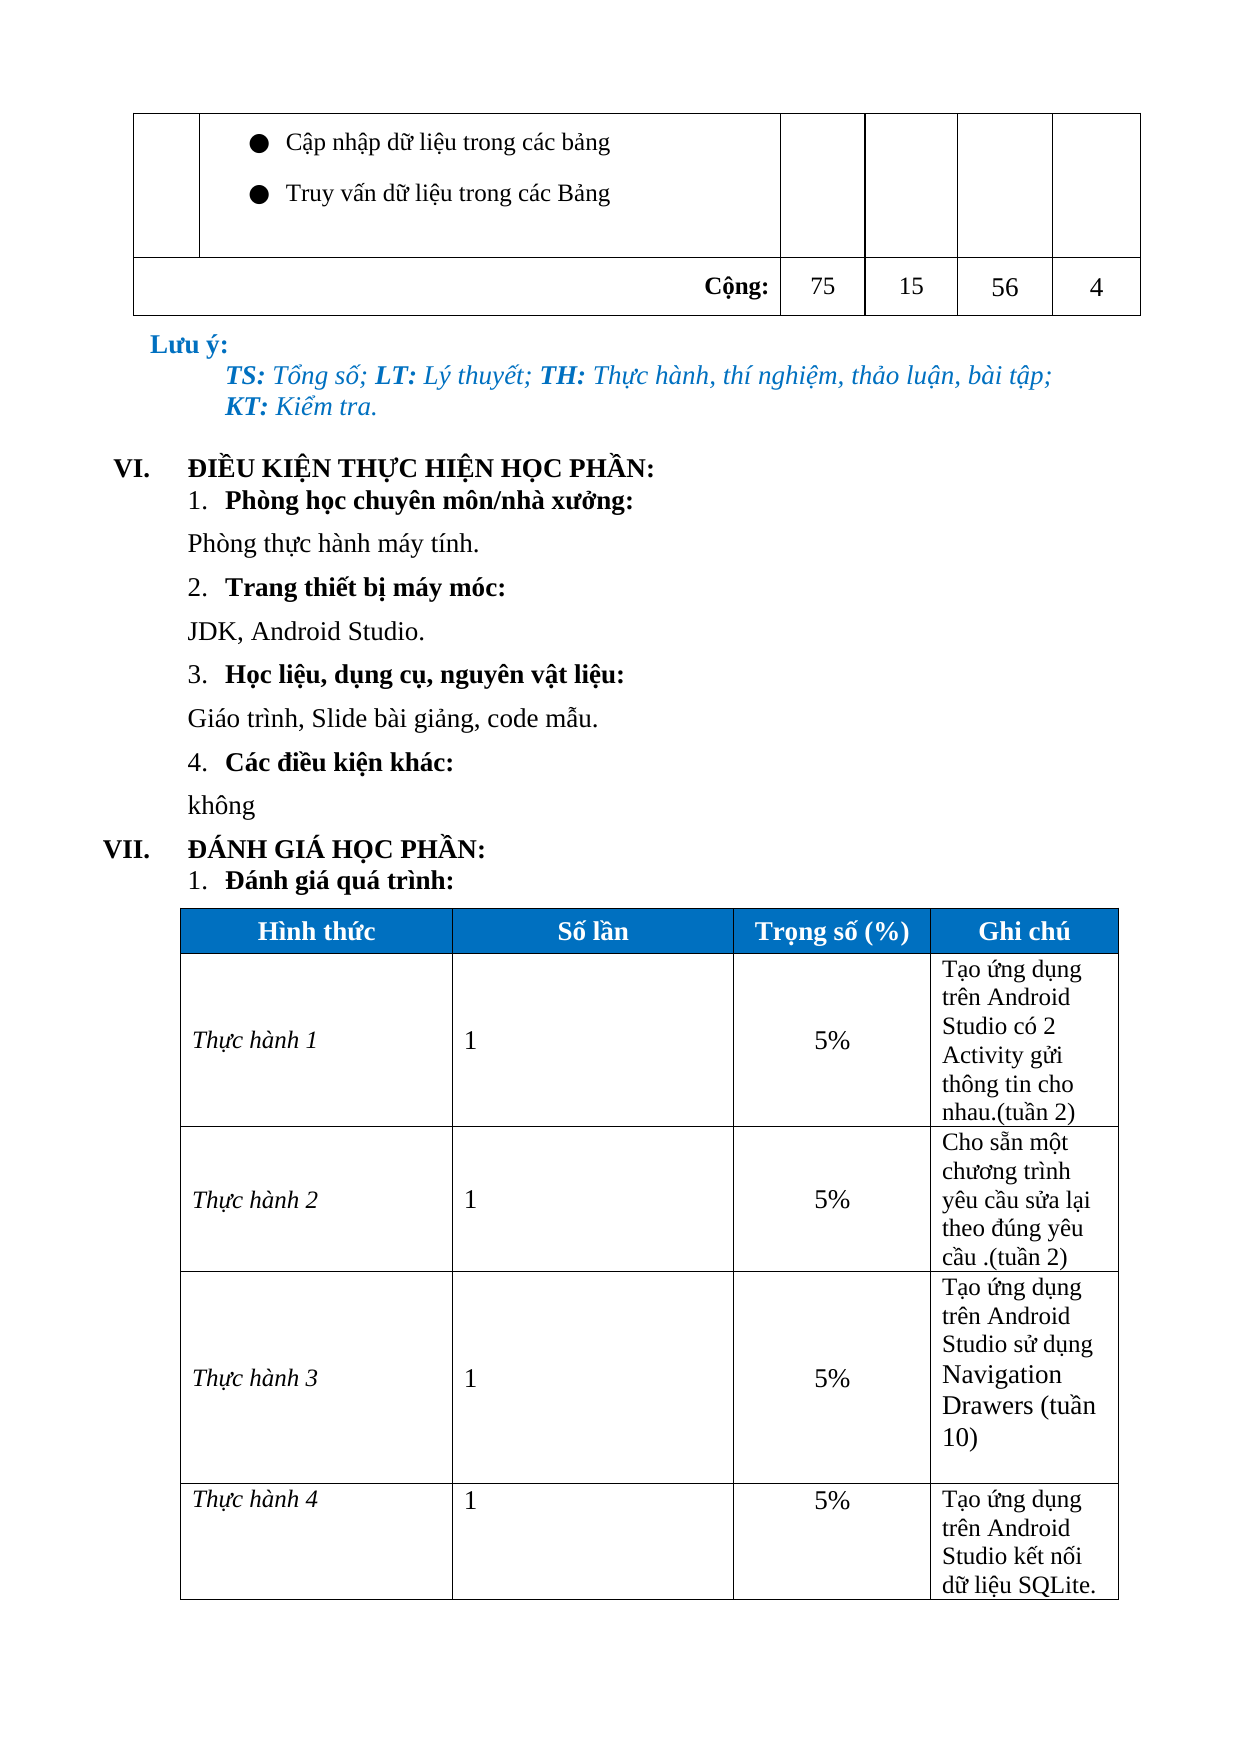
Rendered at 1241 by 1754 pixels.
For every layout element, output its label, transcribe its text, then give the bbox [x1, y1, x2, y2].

table_cell 4 [1053, 258, 1140, 314]
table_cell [200, 114, 780, 257]
table_header Trọng số (%) [734, 909, 930, 953]
table_cell 56 [958, 258, 1052, 314]
list Các điều kiện khác: [187, 746, 1090, 777]
list Học liệu, dụng cụ, nguyên vật liệu: [187, 658, 1090, 689]
table_cell Cho sẵn một chương trình yêu cầu sửa lại theo đúng yêu cầu .(tuần 2) [931, 1127, 1118, 1271]
text không [187, 789, 1090, 820]
table_cell 1 [453, 1127, 733, 1271]
table_cell Cộng: [134, 258, 780, 314]
table_cell Tạo ứng dụng trên Android Studio có 2 Activity gửi thông tin cho nhau.(tuần 2) [931, 954, 1118, 1126]
table_cell Thực hành 1 [181, 954, 452, 1126]
list Đánh giá quá trình: [187, 864, 1090, 895]
text KT: Kiểm tra. [150, 390, 1090, 421]
table_cell Tạo ứng dụng trên Android Studio sử dụng Navigation Drawers (tuần 10) [931, 1272, 1118, 1483]
list ĐÁNH GIÁ HỌC PHẦN: [150, 833, 1090, 864]
table_header Hình thức [181, 909, 452, 953]
table_cell 75 [781, 258, 864, 314]
text Lưu ý: [150, 328, 1090, 359]
table_cell Thực hành 4 [181, 1484, 452, 1599]
table_cell 1 [453, 1484, 733, 1599]
table_cell 5% [734, 1127, 930, 1271]
table_cell 7 [958, 114, 1052, 257]
table_cell 15 [866, 258, 957, 314]
table_cell 1 [1053, 114, 1140, 257]
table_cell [931, 1484, 1118, 1599]
list Phòng học chuyên môn/nhà xưởng: [187, 484, 1090, 515]
text JDK, Android Studio. [187, 615, 1090, 646]
table_cell 10 [781, 114, 864, 257]
table_cell 5% [734, 1484, 930, 1599]
table_header Số lần [453, 909, 733, 953]
list Trang thiết bị máy móc: [187, 571, 1090, 602]
table_cell 5 [134, 114, 199, 257]
table_header Ghi chú [931, 909, 1118, 953]
table_cell 1 [453, 954, 733, 1126]
table_cell 5% [734, 1272, 930, 1483]
text Phòng thực hành máy tính. [187, 527, 1090, 558]
table_cell Thực hành 2 [181, 1127, 452, 1271]
table_cell Thực hành 3 [181, 1272, 452, 1483]
text TS: Tổng số; LT: Lý thuyết; TH: Thực hành, thí nghiệm, thảo luận, bài tập; [150, 359, 1090, 390]
table_cell 1 [453, 1272, 733, 1483]
table_cell 5% [734, 954, 930, 1126]
list ĐIỀU KIỆN THỰC HIỆN HỌC PHẦN: [150, 453, 1090, 484]
text Giáo trình, Slide bài giảng, code mẫu. [187, 702, 1090, 733]
table_cell 2 [866, 114, 957, 257]
